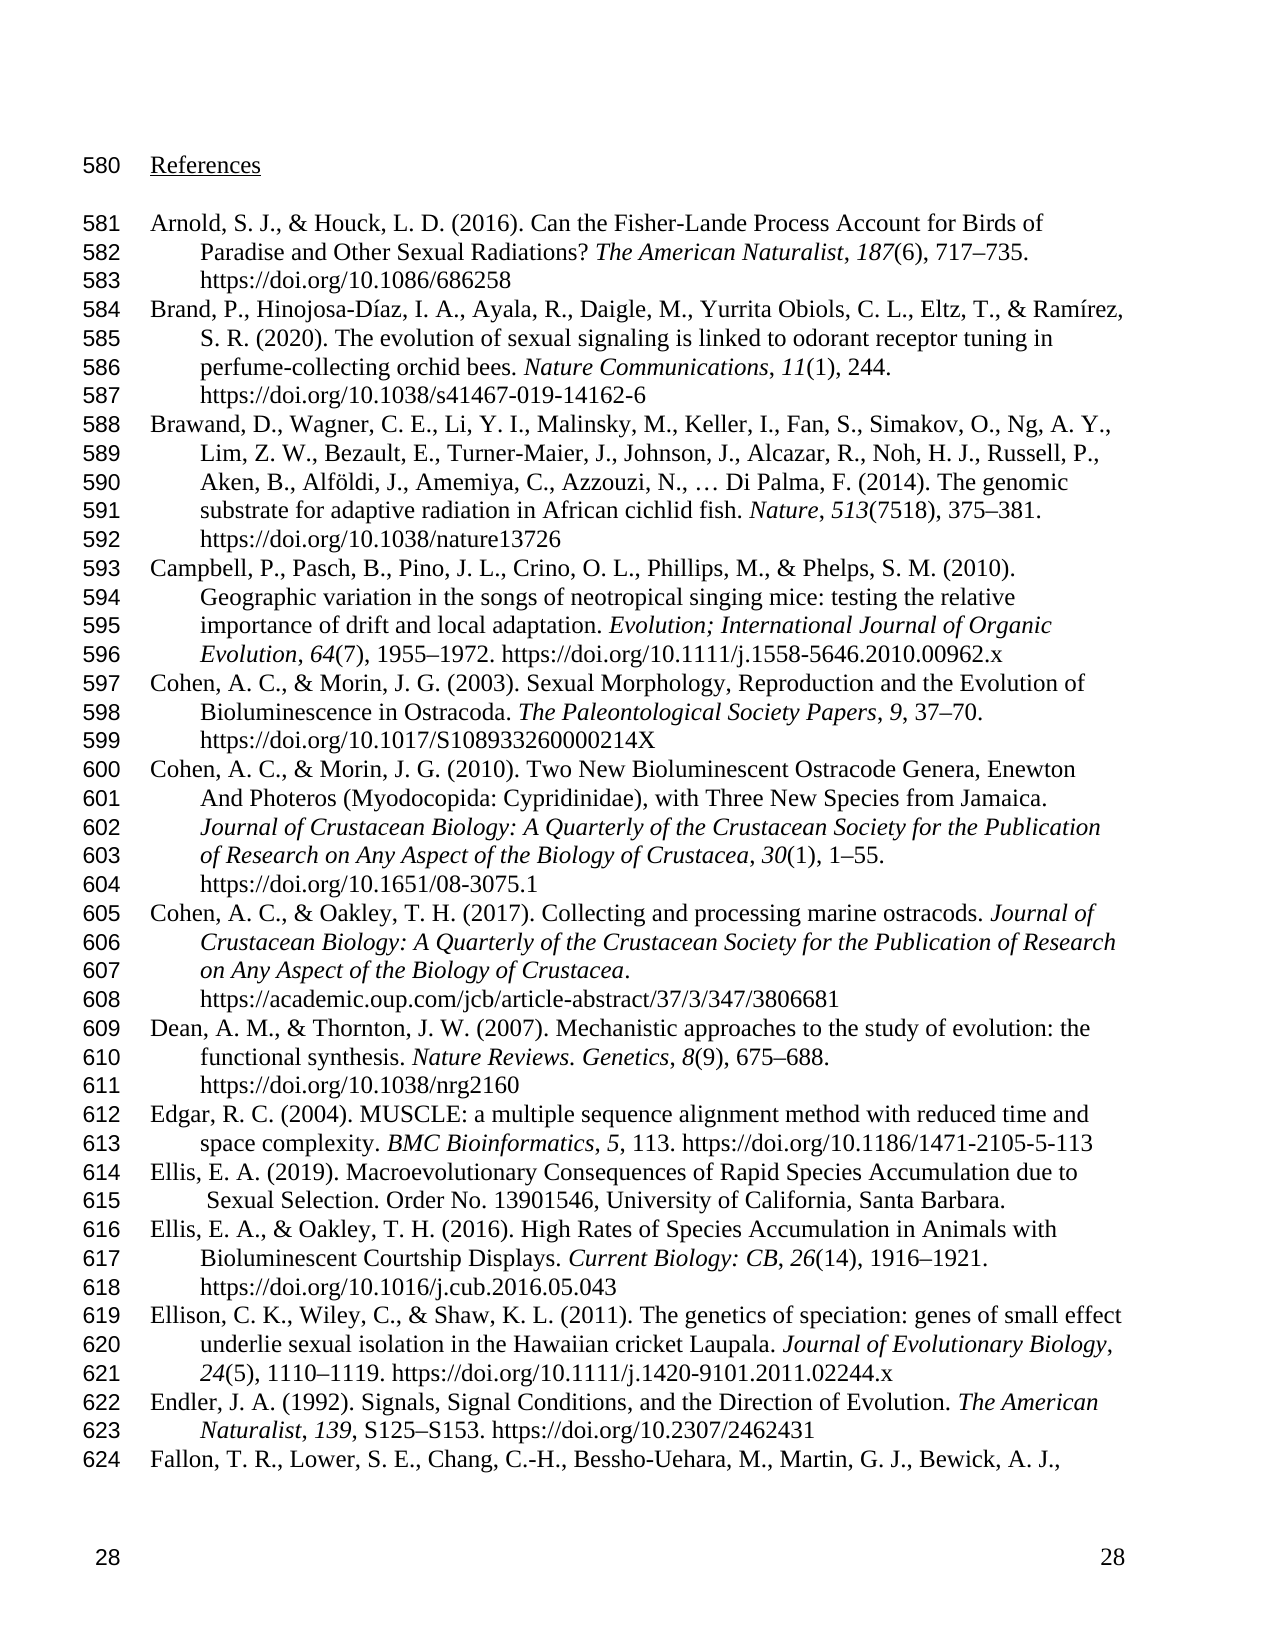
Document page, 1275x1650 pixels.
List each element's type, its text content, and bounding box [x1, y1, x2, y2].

text Campbell, P., Pasch, B., Pino, J. L., Crino, O. L., Phillips, M., & Phelps, S. M. (2010). Geographic variation in the songs of neotropical singing mice: testing the relative importance of drift and local adaptation. Evolution; International Journal of Organic Evolution, 64(7), 1955–1972. https://doi.org/10.1111/j.1558-5646.2010.00962.x [150, 553, 1125, 668]
text Ellis, E. A. (2019). Macroevolutionary Consequences of Rapid Species Accumulation due to Sexual Selection. Order No. 13901546, University of California, Santa Barbara. [150, 1157, 1125, 1214]
text Ellis, E. A., & Oakley, T. H. (2016). High Rates of Species Accumulation in Animals with Bioluminescent Courtship Displays. Current Biology: CB, 26(14), 1916–1921. https://doi.org/10.1016/j.cub.2016.05.043 [150, 1214, 1125, 1301]
text Cohen, A. C., & Morin, J. G. (2003). Sexual Morphology, Reproduction and the Evolution of Bioluminescence in Ostracoda. The Paleontological Society Papers, 9, 37–70. https://doi.org/10.1017/S108933260000214X [150, 668, 1125, 754]
text Arnold, S. J., & Houck, L. D. (2016). Can the Fisher‐Lande Process Account for Birds of Paradise and Other Sexual Radiations? The American Naturalist, 187(6), 717–735. https://doi.org/10.1086/686258 [150, 208, 1125, 294]
text Brand, P., Hinojosa-Díaz, I. A., Ayala, R., Daigle, M., Yurrita Obiols, C. L., Eltz, T., & Ramírez, S. R. (2020). The evolution of sexual signaling is linked to odorant receptor tuning in perfume-collecting orchid bees. Nature Communications, 11(1), 244. https://doi.org/10.1038/s41467-019-14162-6 [150, 294, 1125, 409]
text Dean, A. M., & Thornton, J. W. (2007). Mechanistic approaches to the study of evolution: the functional synthesis. Nature Reviews. Genetics, 8(9), 675–688. https://doi.org/10.1038/nrg2160 [150, 1013, 1125, 1099]
text Edgar, R. C. (2004). MUSCLE: a multiple sequence alignment method with reduced time and space complexity. BMC Bioinformatics, 5, 113. https://doi.org/10.1186/1471-2105-5-113 [150, 1099, 1125, 1157]
text Brawand, D., Wagner, C. E., Li, Y. I., Malinsky, M., Keller, I., Fan, S., Simakov, O., Ng, A. Y., Lim, Z. W., Bezault, E., Turner-Maier, J., Johnson, J., Alcazar, R., Noh, H. J., Russell, P., Aken, B., Alföldi, J., Amemiya, C., Azzouzi, N., … Di Palma, F. (2014). The genomic substrate for adaptive radiation in African cichlid fish. Nature, 513(7518), 375–381. https://doi.org/10.1038/nature13726 [150, 409, 1125, 553]
text Ellison, C. K., Wiley, C., & Shaw, K. L. (2011). The genetics of speciation: genes of small effect underlie sexual isolation in the Hawaiian cricket Laupala. Journal of Evolutionary Biology, 24(5), 1110–1119. https://doi.org/10.1111/j.1420-9101.2011.02244.x [150, 1301, 1125, 1387]
text Cohen, A. C., & Morin, J. G. (2010). Two New Bioluminescent Ostracode Genera, Enewton And Photeros (Myodocopida: Cypridinidae), with Three New Species from Jamaica. Journal of Crustacean Biology: A Quarterly of the Crustacean Society for the Publication of Research on Any Aspect of the Biology of Crustacea, 30(1), 1–55. https://doi.org/10.1651/08-3075.1 [150, 754, 1125, 898]
text Cohen, A. C., & Oakley, T. H. (2017). Collecting and processing marine ostracods. Journal of Crustacean Biology: A Quarterly of the Crustacean Society for the Publication of Research on Any Aspect of the Biology of Crustacea. https://academic.oup.com/jcb/article-abstract/37/3/347/3806681 [150, 898, 1125, 1013]
text References [150, 150, 1125, 179]
text Endler, J. A. (1992). Signals, Signal Conditions, and the Direction of Evolution. The American Naturalist, 139, S125–S153. https://doi.org/10.2307/2462431 [150, 1387, 1125, 1444]
